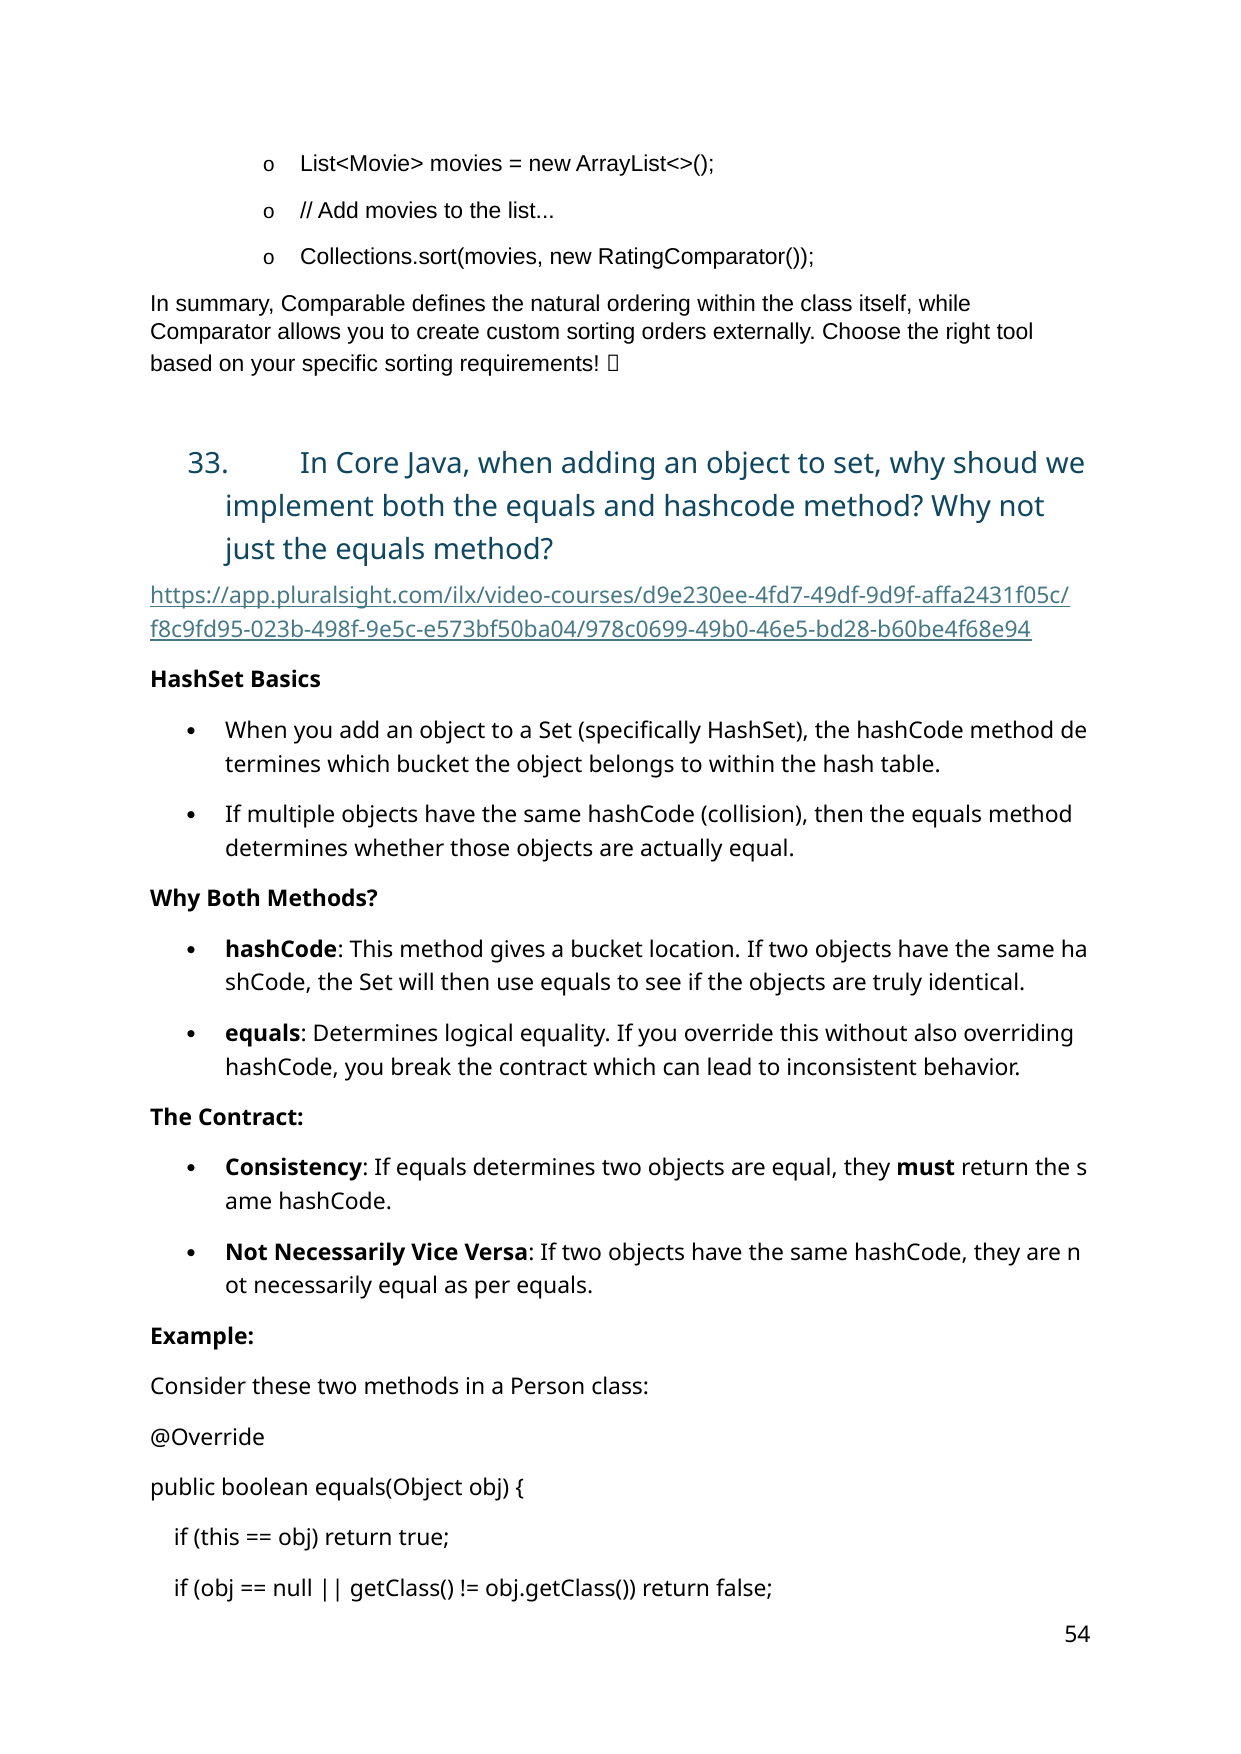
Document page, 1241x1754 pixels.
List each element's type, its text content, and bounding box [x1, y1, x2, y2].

text Consider these two methods in a Person class: [150, 1370, 1090, 1401]
list // Add movies to the list... [262, 197, 1090, 224]
text if (this == obj) return true; [150, 1521, 1090, 1553]
subtitle In Core Java, when adding an object to set, why shoud we implement both the equals and hashcode method? Why not just the equals method? [187, 442, 1090, 568]
text In summary, Comparable defines the natural ordering within the class itself, while Comparator allows you to create custom sorting orders externally. Choose the right tool based on your specific sorting requirements! 🌟 [150, 290, 1090, 378]
text Why Both Methods? [150, 882, 1090, 913]
text https://app.pluralsight.com/ilx/video-courses/d9e230ee-4fd7-49df-9d9f-affa2431f05c/f8c9fd95-023b-498f-9e5c-e573bf50ba04/978c0699-49b0-46e5-bd28-b60be4f68e94 [150, 579, 1090, 644]
list hashCode: This method gives a bucket location. If two objects have the same hashCode, the Set will then use equals to see if the objects are truly identical. [187, 933, 1090, 998]
text The Contract: [150, 1101, 1090, 1132]
list When you add an object to a Set (specifically HashSet), the hashCode method determines which bucket the object belongs to within the hash table. [187, 714, 1090, 779]
list Not Necessarily Vice Versa: If two objects have the same hashCode, they are not necessarily equal as per equals. [187, 1236, 1090, 1301]
text Example: [150, 1320, 1090, 1351]
list equals: Determines logical equality. If you override this without also overriding hashCode, you break the contract which can lead to inconsistent behavior. [187, 1017, 1090, 1082]
text if (obj == null || getClass() != obj.getClass()) return false; [150, 1572, 1090, 1603]
list If multiple objects have the same hashCode (collision), then the equals method determines whether those objects are actually equal. [187, 798, 1090, 863]
list Consistency: If equals determines two objects are equal, they must return the same hashCode. [187, 1151, 1090, 1216]
text @Override [150, 1421, 1090, 1452]
text public boolean equals(Object obj) { [150, 1471, 1090, 1502]
list Collections.sort(movies, new RatingComparator()); [262, 243, 1090, 271]
text HashSet Basics [150, 663, 1090, 695]
list List<Movie> movies = new ArrayList<>(); [262, 150, 1090, 178]
